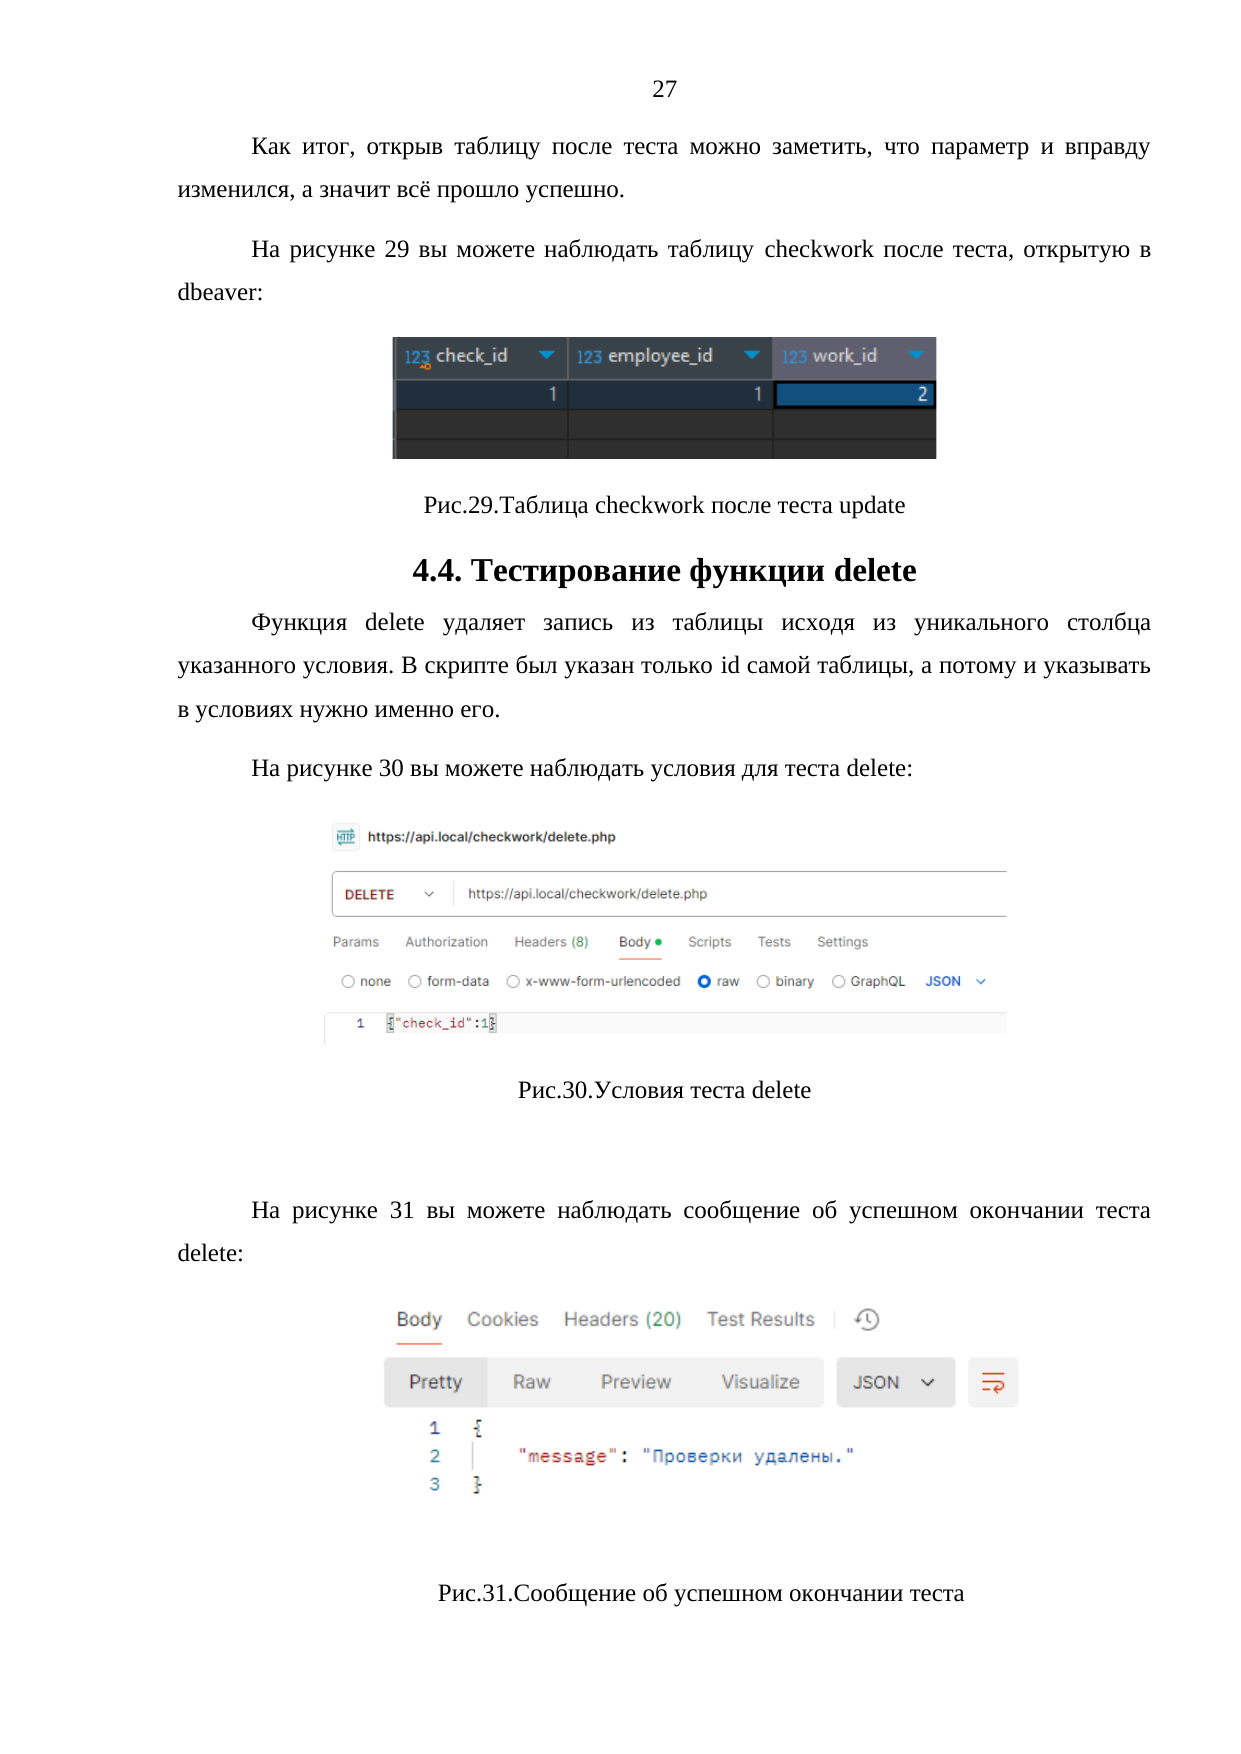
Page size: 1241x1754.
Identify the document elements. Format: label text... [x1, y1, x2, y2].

subtitle 4.4. Тестирование функции delete [177, 550, 1152, 588]
text Как итог, открыв таблицу после теста можно заметить, что параметр и вправду изменился, а значит всё прошло успешно. [177, 131, 1152, 203]
text Рис.31.Сообщение об успешном окончании теста [177, 1578, 1152, 1606]
picture [392, 337, 937, 459]
text На рисунке 30 вы можете наблюдать условия для теста delete: [177, 753, 1152, 782]
picture [322, 813, 1007, 1045]
text Рис.29.Таблица checkwork после теста update [177, 490, 1152, 519]
picture [364, 1298, 1039, 1547]
text На рисунке 29 вы можете наблюдать таблицу checkwork после теста, открытую в dbeaver: [177, 234, 1152, 306]
text На рисунке 31 вы можете наблюдать сообщение об успешном окончании теста delete: [177, 1195, 1152, 1267]
text Рис.30.Условия теста delete [177, 1076, 1152, 1104]
text Функция delete удаляет запись из таблицы исходя из уникального столбца указанного условия. В скрипте был указан только id самой таблицы, а потому и указывать в условиях нужно именно его. [177, 607, 1152, 722]
